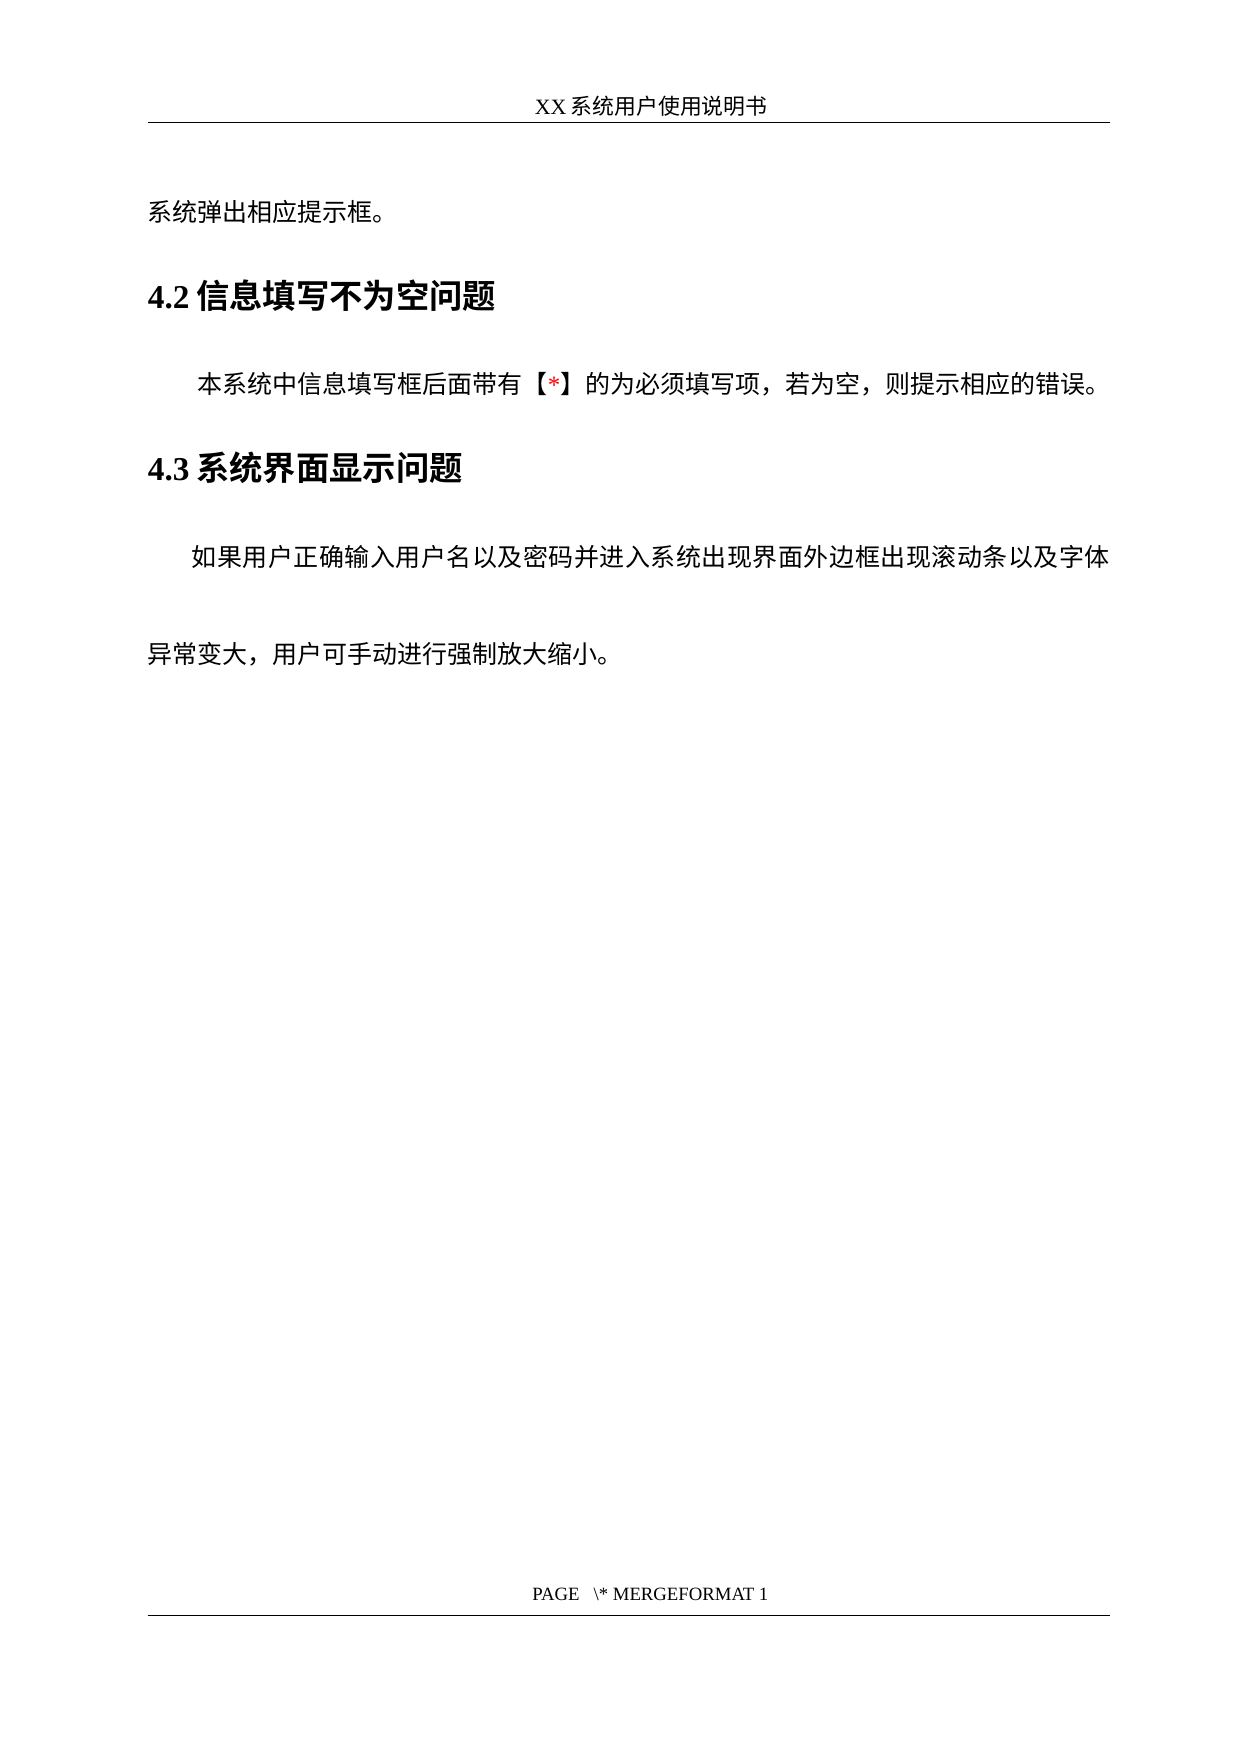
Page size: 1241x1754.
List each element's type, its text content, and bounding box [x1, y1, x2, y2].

subtitle 4.2信息填写不为空问题 [148, 261, 1110, 326]
list 如果用户正确输入用户名以及密码并进入系统出现界面外边框出现滚动条以及字体异常变大，用户可手动进行强制放大缩小。 [148, 523, 1110, 685]
text 本系统中信息填写框后面带有【*】的为必须填写项，若为空，则提示相应的错误。 [148, 350, 1110, 415]
subtitle 4.3系统界面显示问题 [148, 433, 1110, 498]
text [148, 178, 1110, 243]
